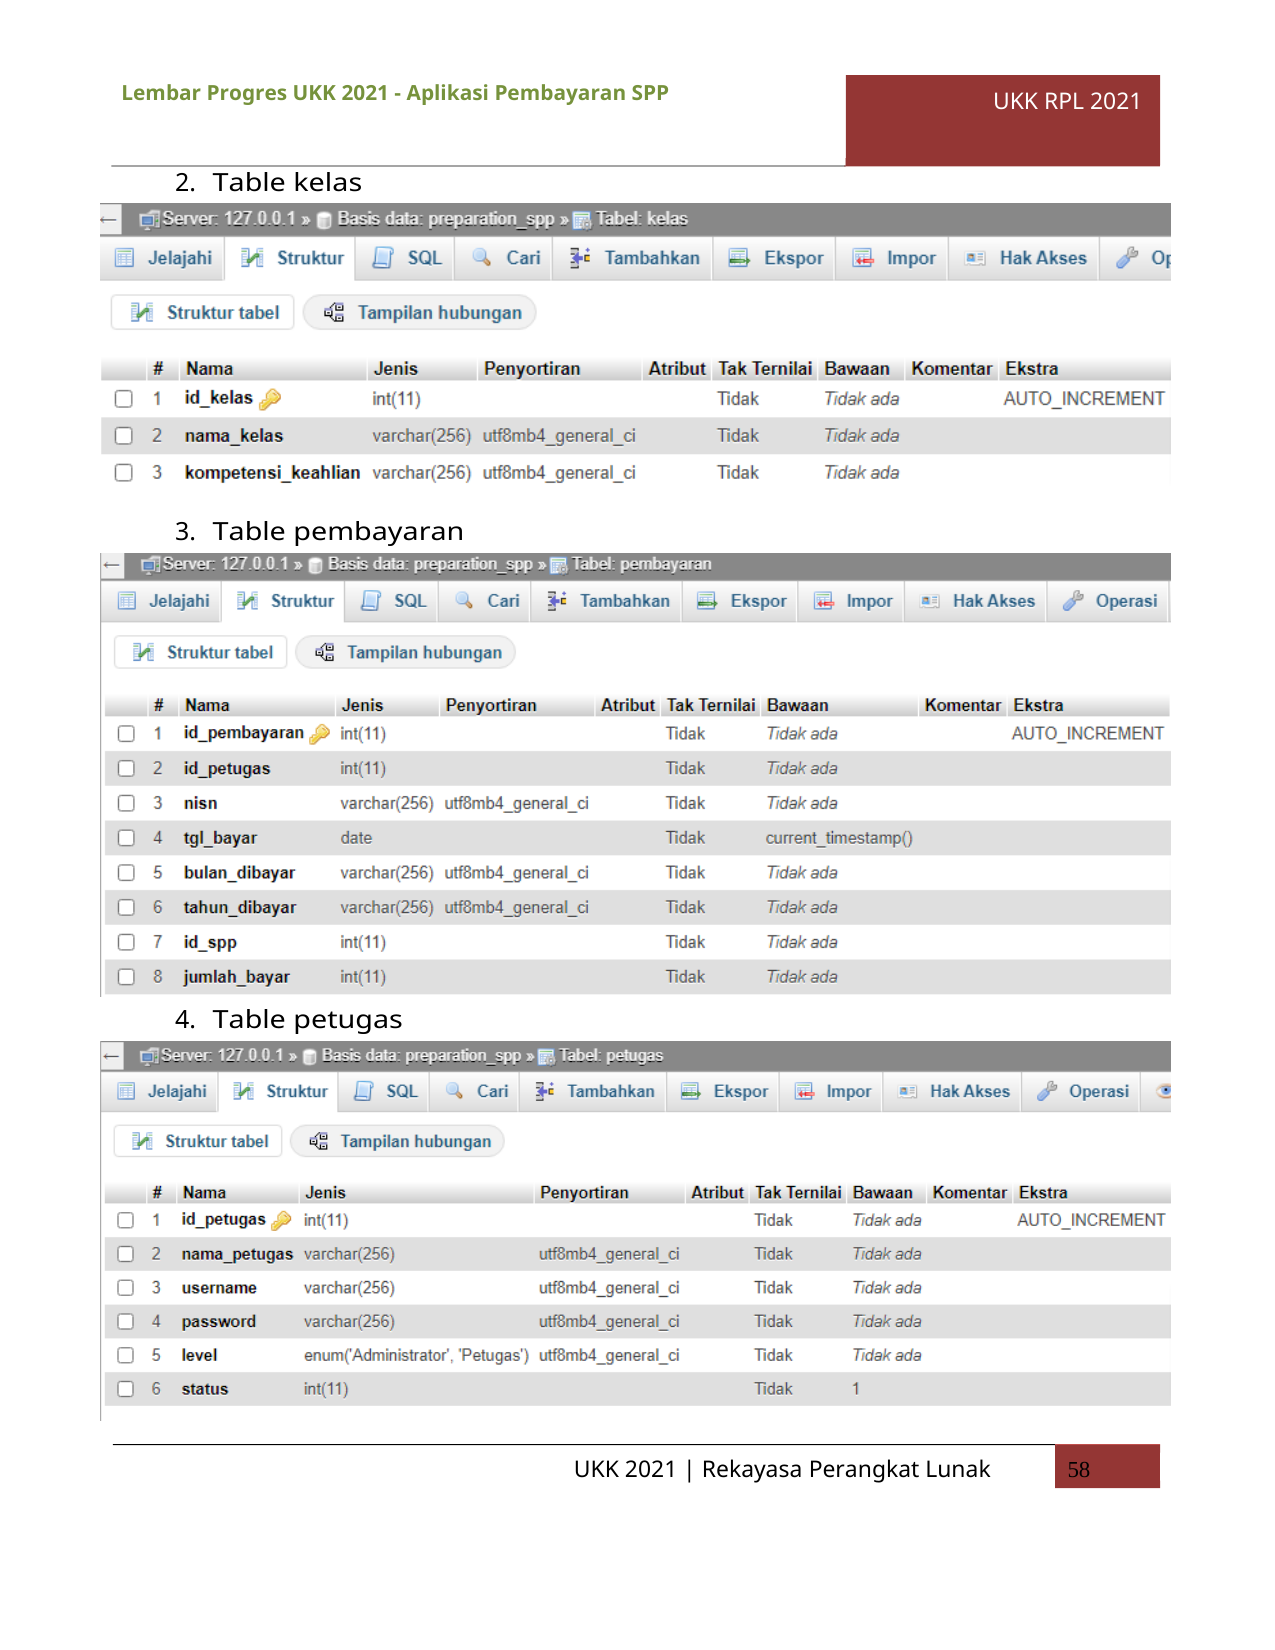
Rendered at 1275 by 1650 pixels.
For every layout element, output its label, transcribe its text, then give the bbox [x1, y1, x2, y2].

picture [100, 553, 1171, 997]
list Table kelas [175, 164, 1159, 199]
picture [100, 1041, 1171, 1421]
list Table pembayaran [175, 514, 1159, 548]
picture [100, 203, 1171, 509]
list Table petugas [175, 1002, 1159, 1036]
